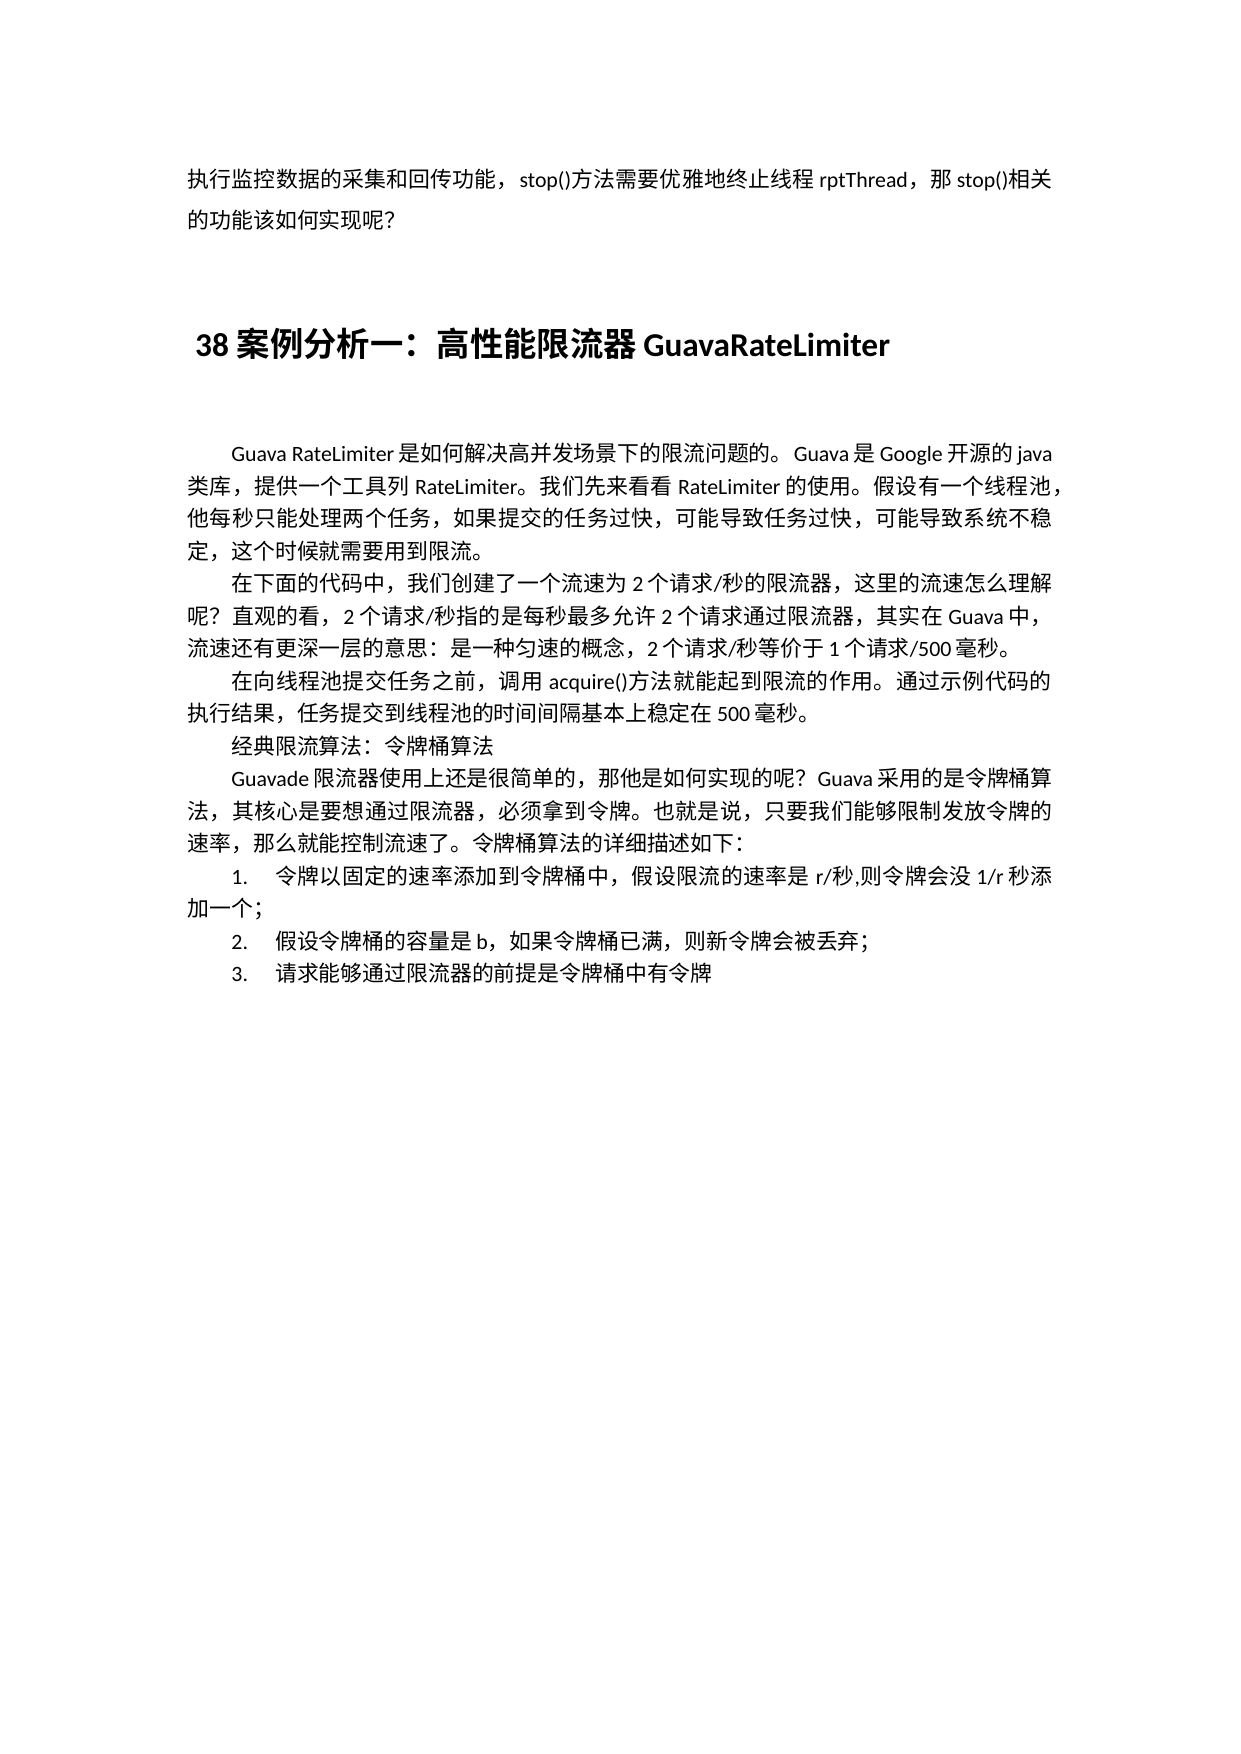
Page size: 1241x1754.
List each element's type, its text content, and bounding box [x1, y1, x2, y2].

text 在向线程池提交任务之前，调用acquire()方法就能起到限流的作用。通过示例代码的执行结果，任务提交到线程池的时间间隔基本上稳定在500毫秒。 [187, 663, 1053, 728]
subtitle 38 案例分析一：高性能限流器GuavaRateLimiter [187, 309, 1053, 374]
text Guavade限流器使用上还是很简单的，那他是如何实现的呢？Guava采用的是令牌桶算法，其核心是要想通过限流器，必须拿到令牌。也就是说，只要我们能够限制发放令牌的速率，那么就能控制流速了。令牌桶算法的详细描述如下： [187, 761, 1053, 858]
list 请求能够通过限流器的前提是令牌桶中有令牌 [187, 956, 1053, 988]
list 令牌以固定的速率添加到令牌桶中，假设限流的速率是r/秒,则令牌会没1/r秒添加一个； [187, 858, 1053, 923]
text 在下面的代码中，我们创建了一个流速为2个请求/秒的限流器，这里的流速怎么理解呢？直观的看，2个请求/秒指的是每秒最多允许2个请求通过限流器，其实在Guava中，流速还有更深一层的意思：是一种匀速的概念，2个请求/秒等价于1个请求/500毫秒。 [187, 566, 1053, 663]
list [187, 162, 1053, 235]
text Guava RateLimiter是如何解决高并发场景下的限流问题的。Guava是Google开源的java类库，提供一个工具列RateLimiter。我们先来看看RateLimiter的使用。假设有一个线程池，他每秒只能处理两个任务，如果提交的任务过快，可能导致任务过快，可能导致系统不稳定，这个时候就需要用到限流。 [187, 436, 1053, 566]
list 假设令牌桶的容量是b，如果令牌桶已满，则新令牌会被丢弃； [187, 923, 1053, 956]
text 经典限流算法：令牌桶算法 [187, 728, 1053, 761]
